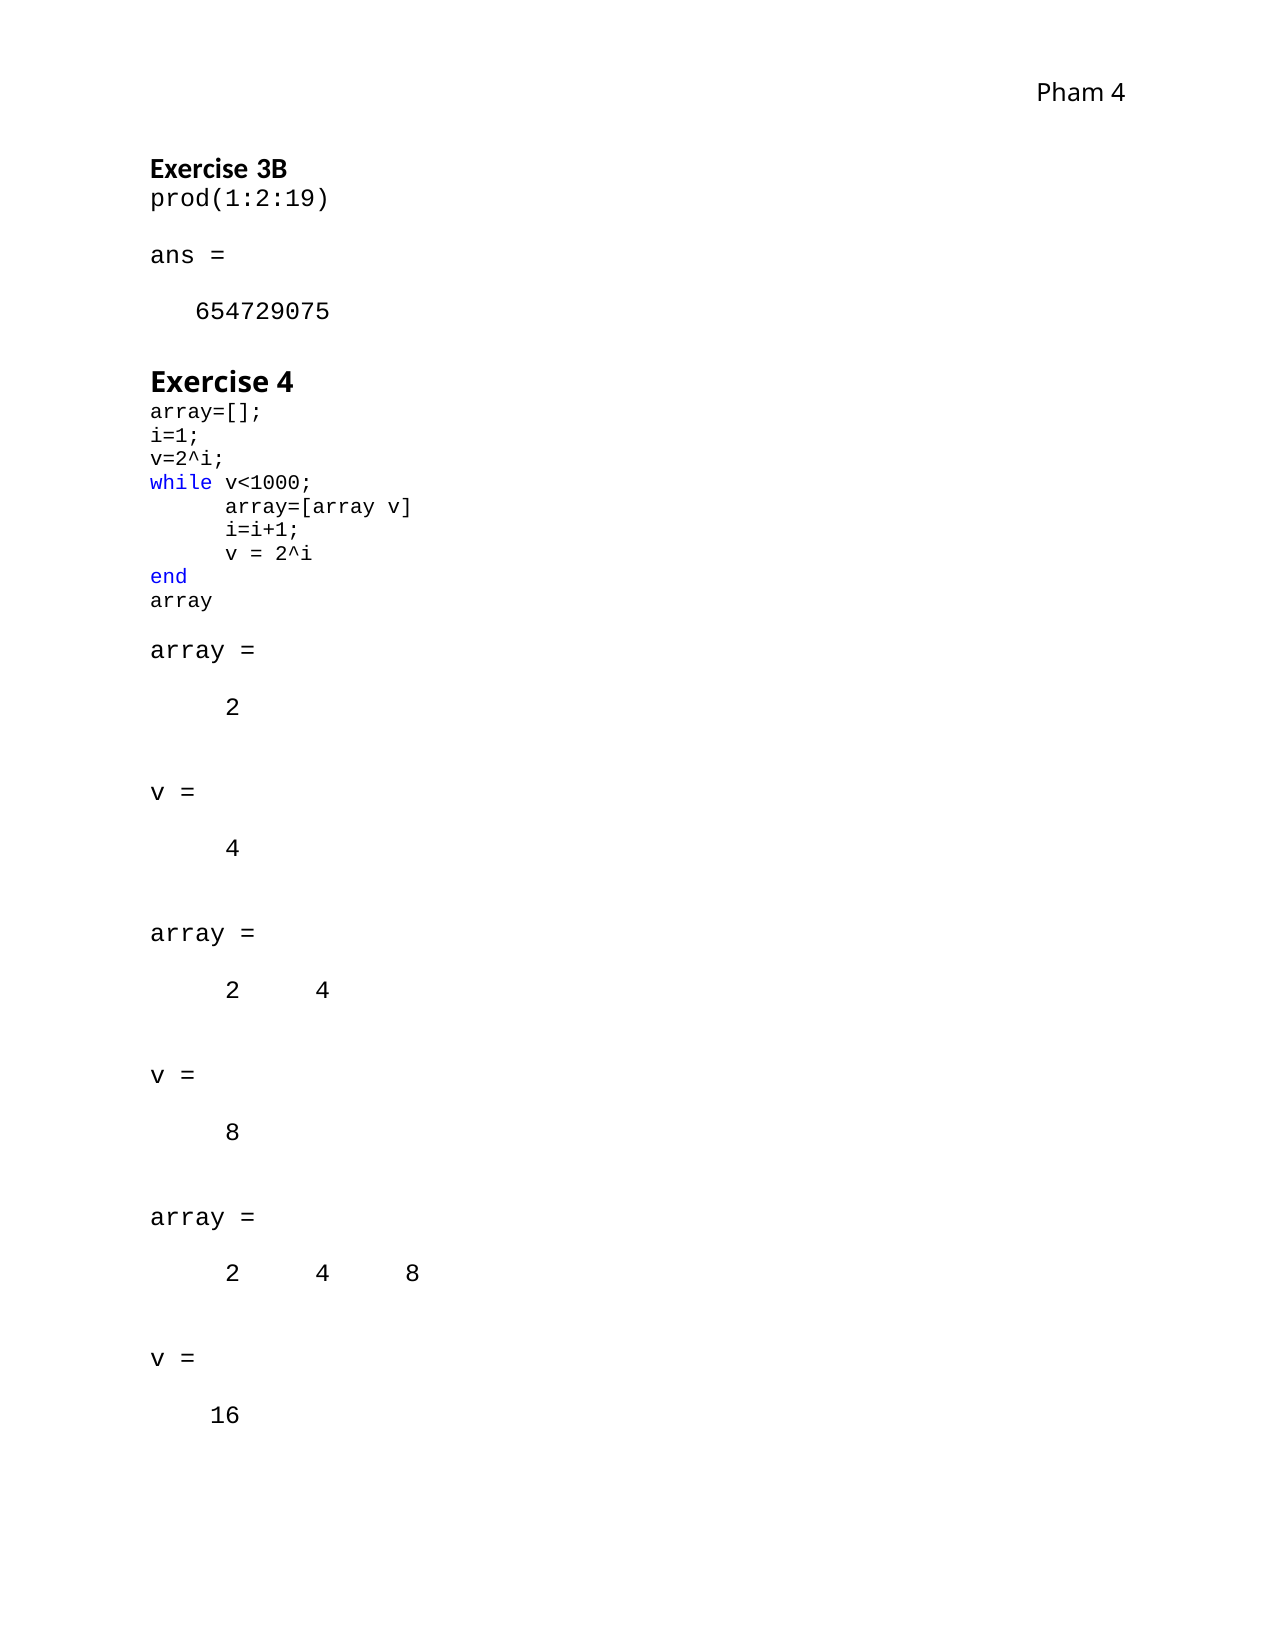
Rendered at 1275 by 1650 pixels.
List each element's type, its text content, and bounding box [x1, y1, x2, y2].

text Exercise 3B [150, 150, 1125, 186]
text ans = [150, 242, 1125, 271]
text array = [150, 637, 1125, 666]
text array=[array v] [150, 496, 1125, 519]
text v = [150, 1346, 1125, 1374]
text Exercise 4 [150, 361, 1125, 401]
text i=1; [150, 425, 1125, 448]
text prod(1:2:19) [150, 186, 1125, 214]
text v = [150, 1062, 1125, 1091]
text array = [150, 921, 1125, 949]
text v = 2^i [150, 543, 1125, 567]
text array [150, 590, 1125, 614]
text 2 4 [150, 977, 1125, 1006]
text 2 [150, 694, 1125, 722]
text i=i+1; [150, 519, 1125, 543]
text 16 [150, 1402, 1125, 1431]
text 2 4 8 [150, 1261, 1125, 1289]
text end [150, 567, 1125, 590]
text array = [150, 1204, 1125, 1232]
text array=[]; [150, 401, 1125, 425]
text while v<1000; [150, 472, 1125, 496]
text v = [150, 779, 1125, 807]
text 654729075 [150, 299, 1125, 327]
text v=2^i; [150, 448, 1125, 472]
text 4 [150, 836, 1125, 864]
text 8 [150, 1119, 1125, 1147]
